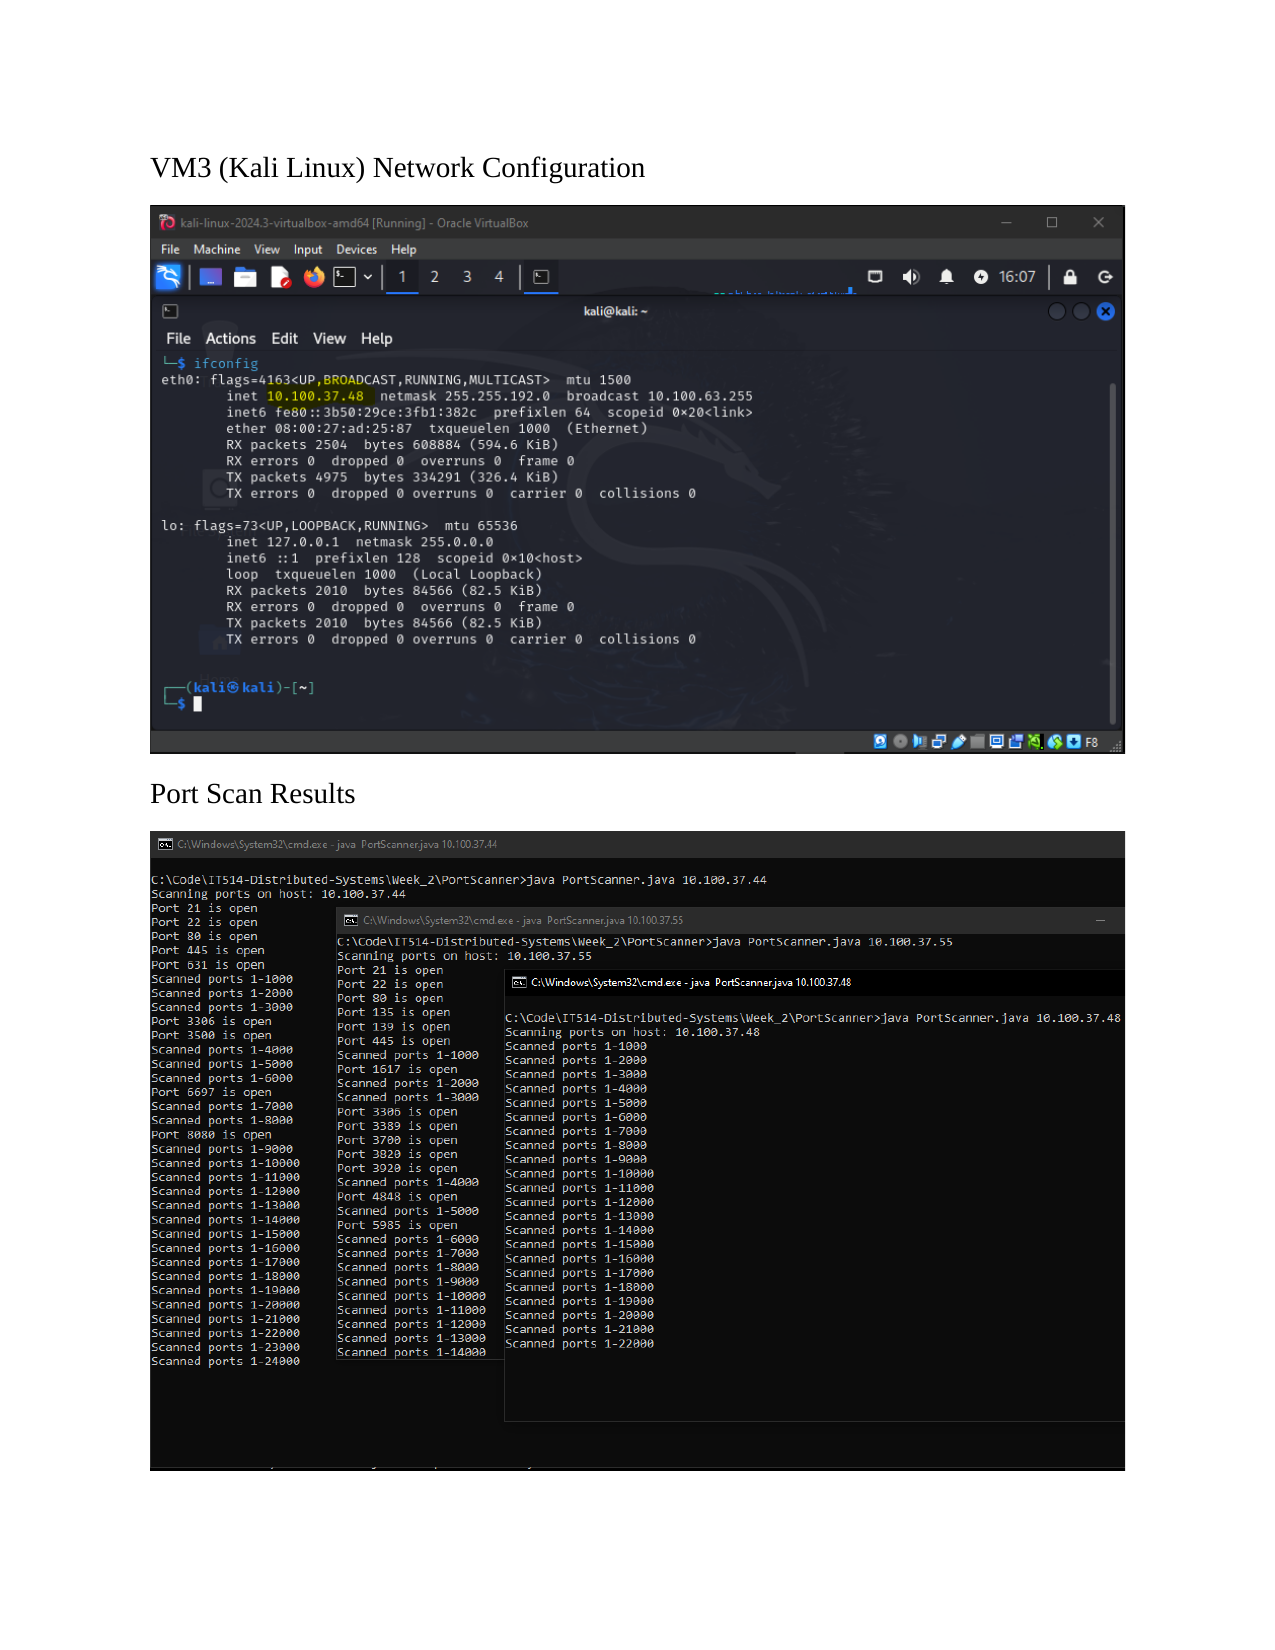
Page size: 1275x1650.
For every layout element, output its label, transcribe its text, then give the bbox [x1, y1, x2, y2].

text VM3 (Kali Linux) Network Configuration [150, 150, 1125, 183]
text Port Scan Results [150, 776, 1125, 809]
picture [150, 205, 1125, 754]
picture [150, 831, 1125, 1471]
